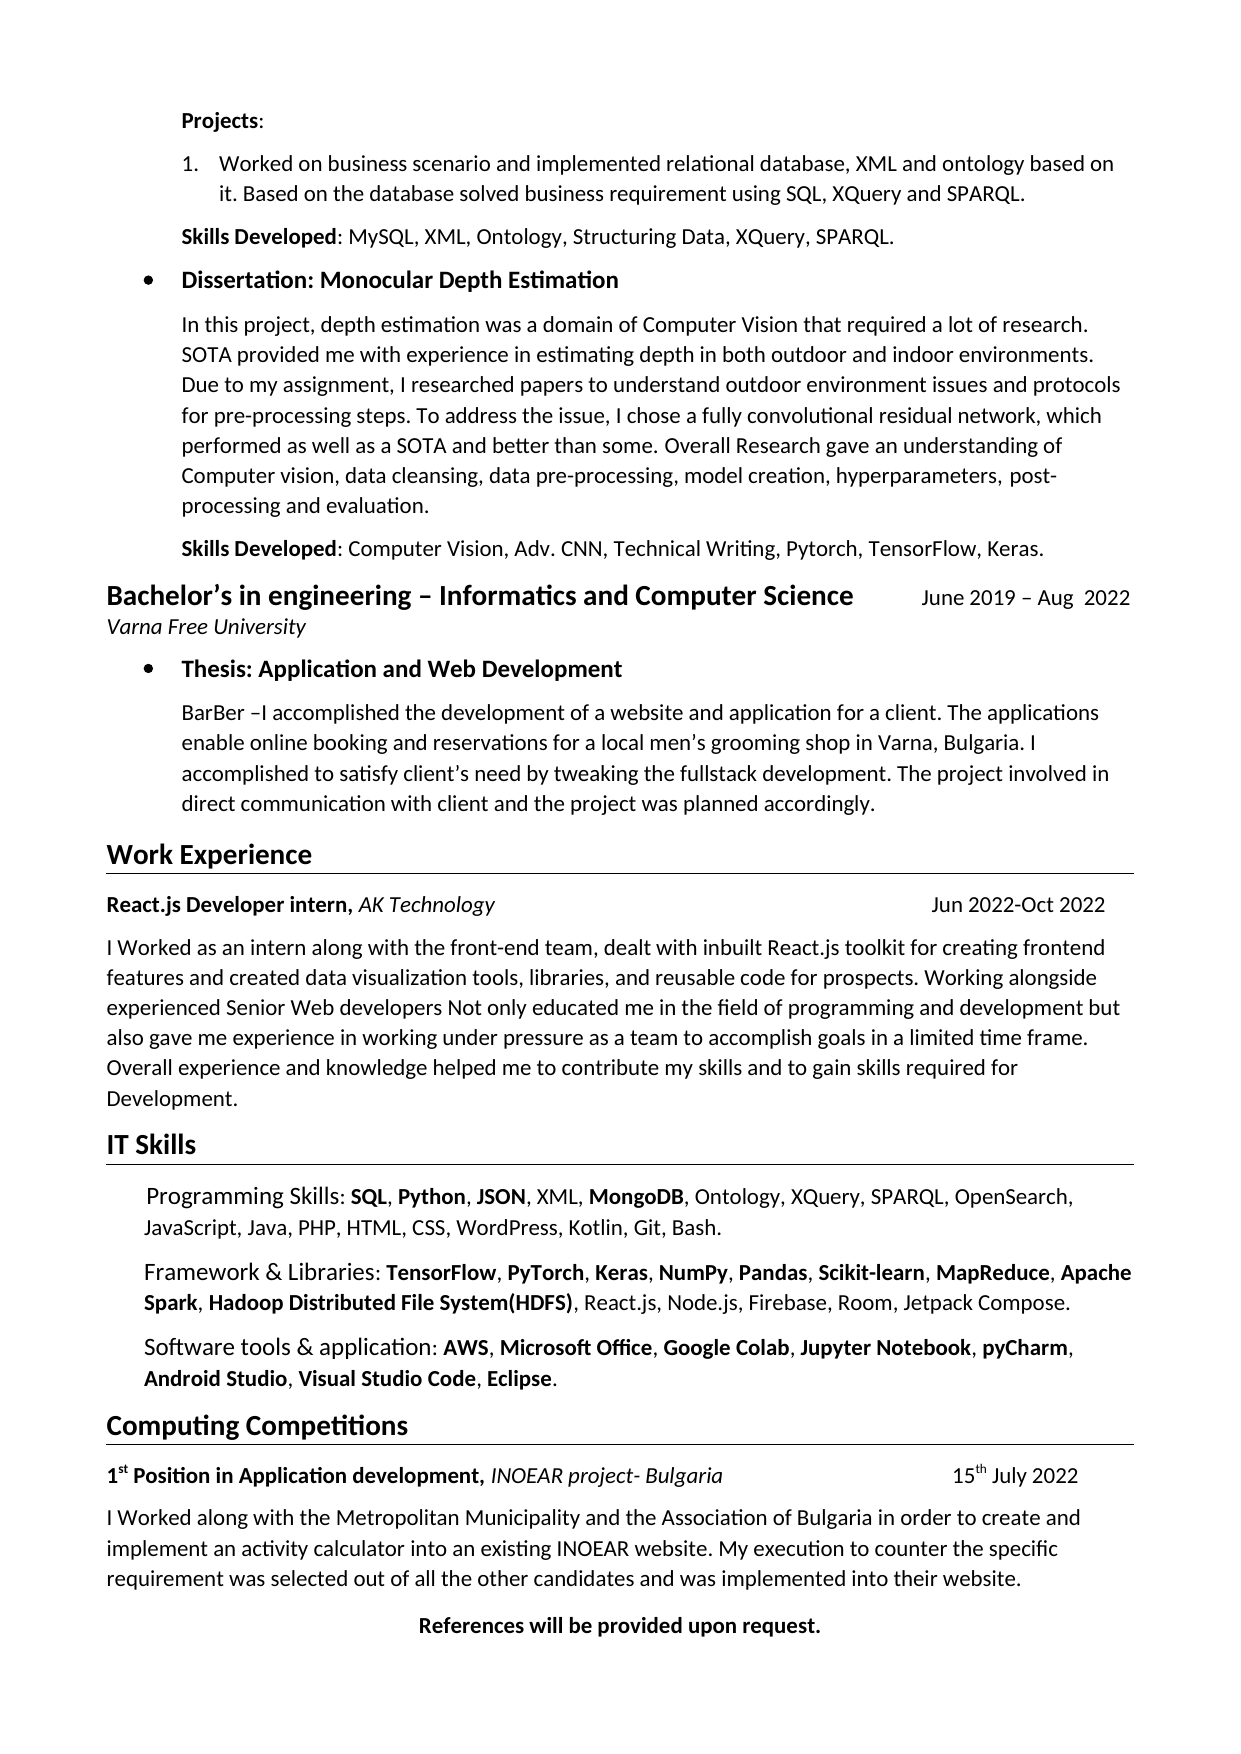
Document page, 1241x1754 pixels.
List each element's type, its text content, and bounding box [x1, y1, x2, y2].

text 1st Position in Application development, INOEAR project- Bulgaria 15th July 2022 [106, 1461, 1134, 1489]
text In this project, depth estimation was a domain of Computer Vision that required a lot of research. SOTA provided me with experience in estimating depth in both outdoor and indoor environments. Due to my assignment, I researched papers to understand outdoor environment issues and protocols for pre-processing steps. To address the issue, I chose a fully convolutional residual network, which performed as well as a SOTA and better than some. Overall Research gave an understanding of Computer vision, data cleansing, data pre-processing, model creation, hyperparameters, post-processing and evaluation. [181, 310, 1134, 519]
text Skills Developed: MySQL, XML, Ontology, Structuring Data, XQuery, SPARQL. [181, 222, 1134, 250]
text IT Skills [106, 1126, 1134, 1164]
list Dissertation: Monocular Depth Estimation [144, 265, 1134, 295]
text Programming Skills: SQL, Python, JSON, XML, MongoDB, Ontology, XQuery, SPARQL, OpenSearch, JavaScript, Java, PHP, HTML, CSS, WordPress, Kotlin, Git, Bash. [144, 1180, 1134, 1241]
text I Worked along with the Metropolitan Municipality and the Association of Bulgaria in order to create and implement an activity calculator into an existing INOEAR website. My execution to counter the specific requirement was selected out of all the other candidates and was implemented into their website. [106, 1503, 1134, 1592]
text React.js Developer intern, AK Technology Jun 2022-Oct 2022 [106, 890, 1134, 918]
text Work Experience [106, 836, 1134, 873]
list Worked on business scenario and implemented relational database, XML and ontology based on it. Based on the database solved business requirement using SQL, XQuery and SPARQL. [181, 149, 1134, 207]
text Computing Competitions [106, 1407, 1134, 1444]
text Skills Developed: Computer Vision, Adv. CNN, Technical Writing, Pytorch, TensorFlow, Keras. [181, 534, 1134, 562]
text Bachelor’s in engineering – Informatics and Computer Science June 2019 – Aug 2022 Varna Free University [106, 577, 1134, 640]
text BarBer –I accomplished the development of a website and application for a client. The applications enable online booking and reservations for a local men’s grooming shop in Varna, Bulgaria. I accomplished to satisfy client’s need by tweaking the fullstack development. The project involved in direct communication with client and the project was planned accordingly. [181, 698, 1134, 817]
text Projects: [181, 106, 1134, 134]
text Software tools & application: AWS, Microsoft Office, Google Colab, Jupyter Notebook, pyCharm, Android Studio, Visual Studio Code, Eclipse. [144, 1331, 1134, 1392]
list Thesis: Application and Web Development [144, 653, 1134, 683]
text References will be provided upon request. [106, 1611, 1134, 1639]
text Framework & Libraries: TensorFlow, PyTorch, Keras, NumPy, Pandas, Scikit-learn, MapReduce, Apache Spark, Hadoop Distributed File System(HDFS), React.js, Node.js, Firebase, Room, Jetpack Compose. [144, 1256, 1134, 1317]
text I Worked as an intern along with the front-end team, dealt with inbuilt React.js toolkit for creating frontend features and created data visualization tools, libraries, and reusable code for prospects. Working alongside experienced Senior Web developers Not only educated me in the field of programming and development but also gave me experience in working under pressure as a team to accomplish goals in a limited time frame. Overall experience and knowledge helped me to contribute my skills and to gain skills required for Development. [106, 933, 1134, 1112]
